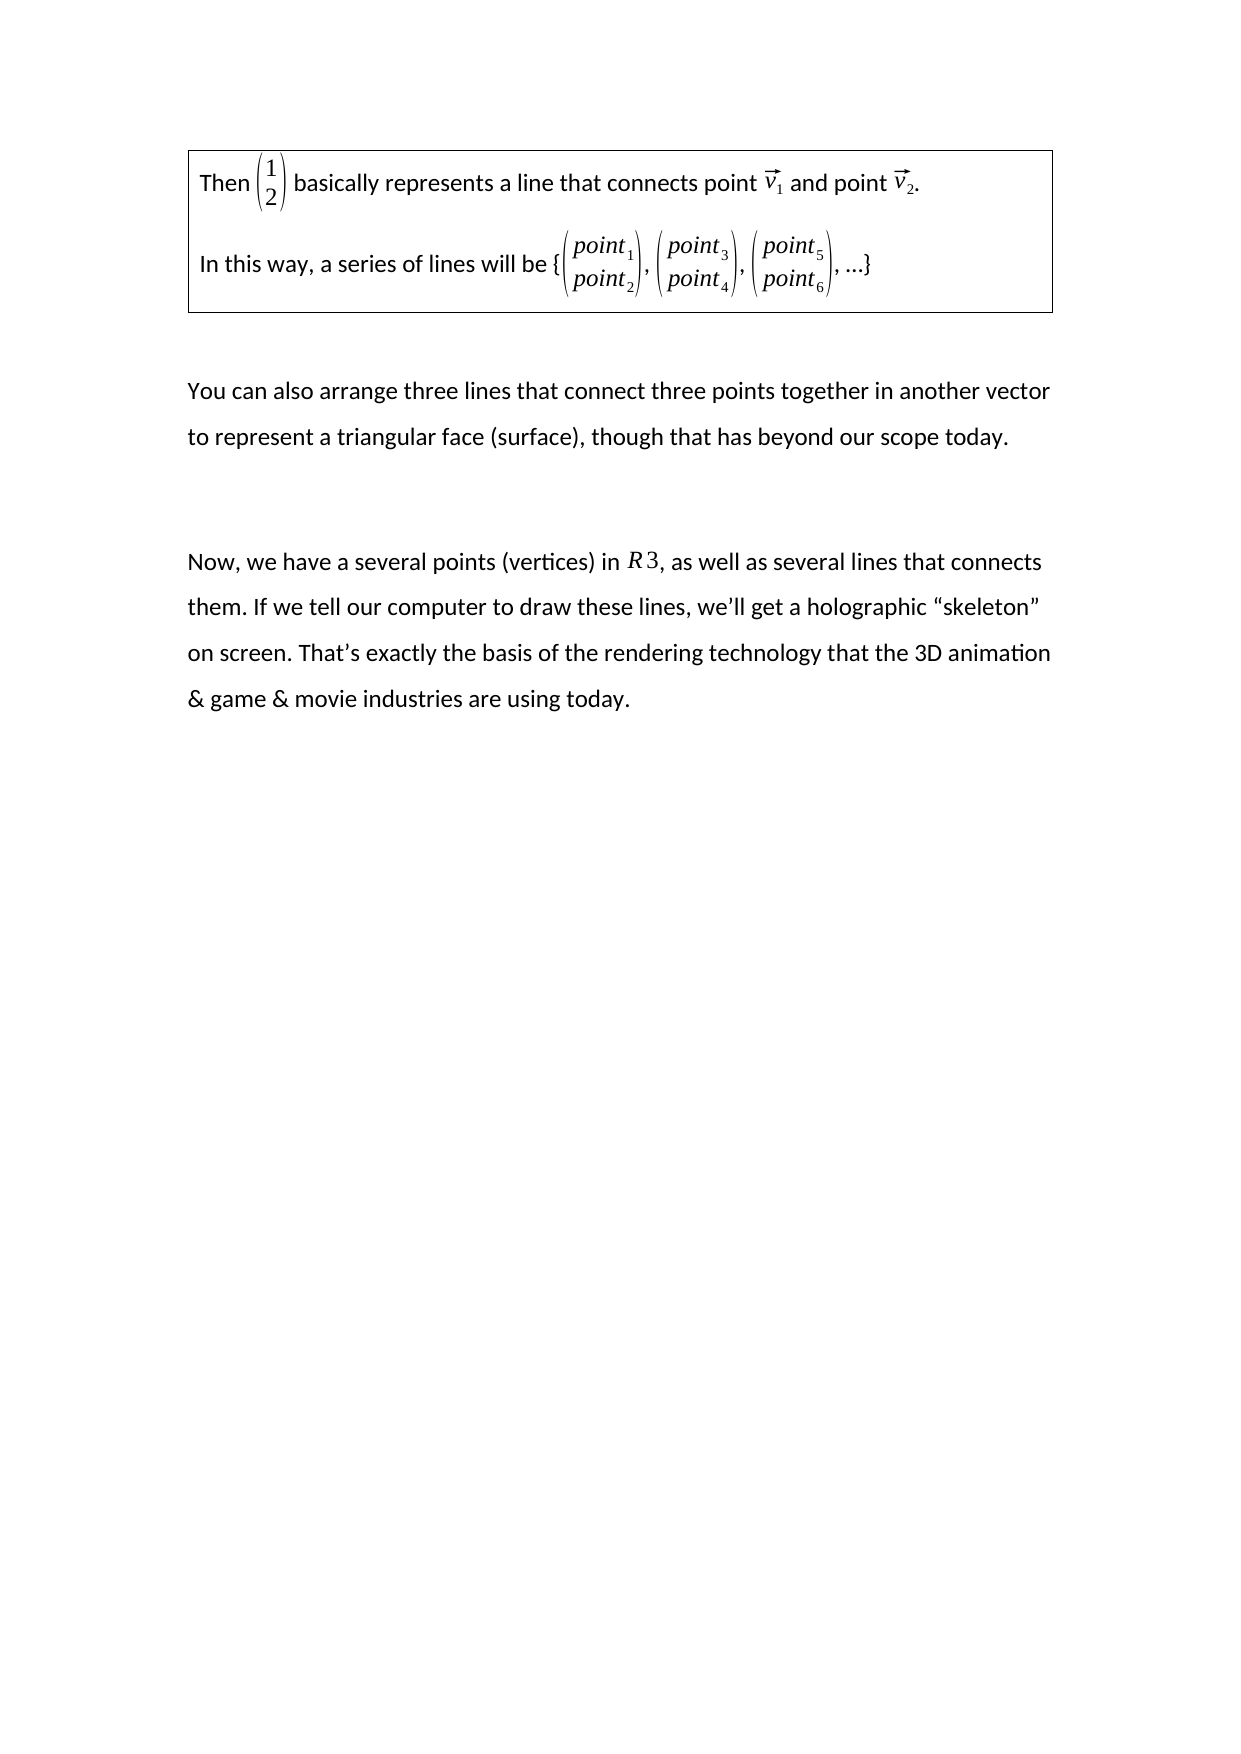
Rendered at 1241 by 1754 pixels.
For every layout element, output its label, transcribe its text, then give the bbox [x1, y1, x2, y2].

text You can also arrange three lines that connect three points together in another vector to represent a triangular face (surface), though that has beyond our scope today. [187, 375, 1053, 451]
text Now, we have a several points (vertices) in , as well as several lines that connects them. If we tell our computer to draw these lines, we’ll get a holographic “skeleton” on screen. That’s exactly the basis of the rendering technology that the 3D animation & game & movie industries are using today. [187, 546, 1053, 713]
